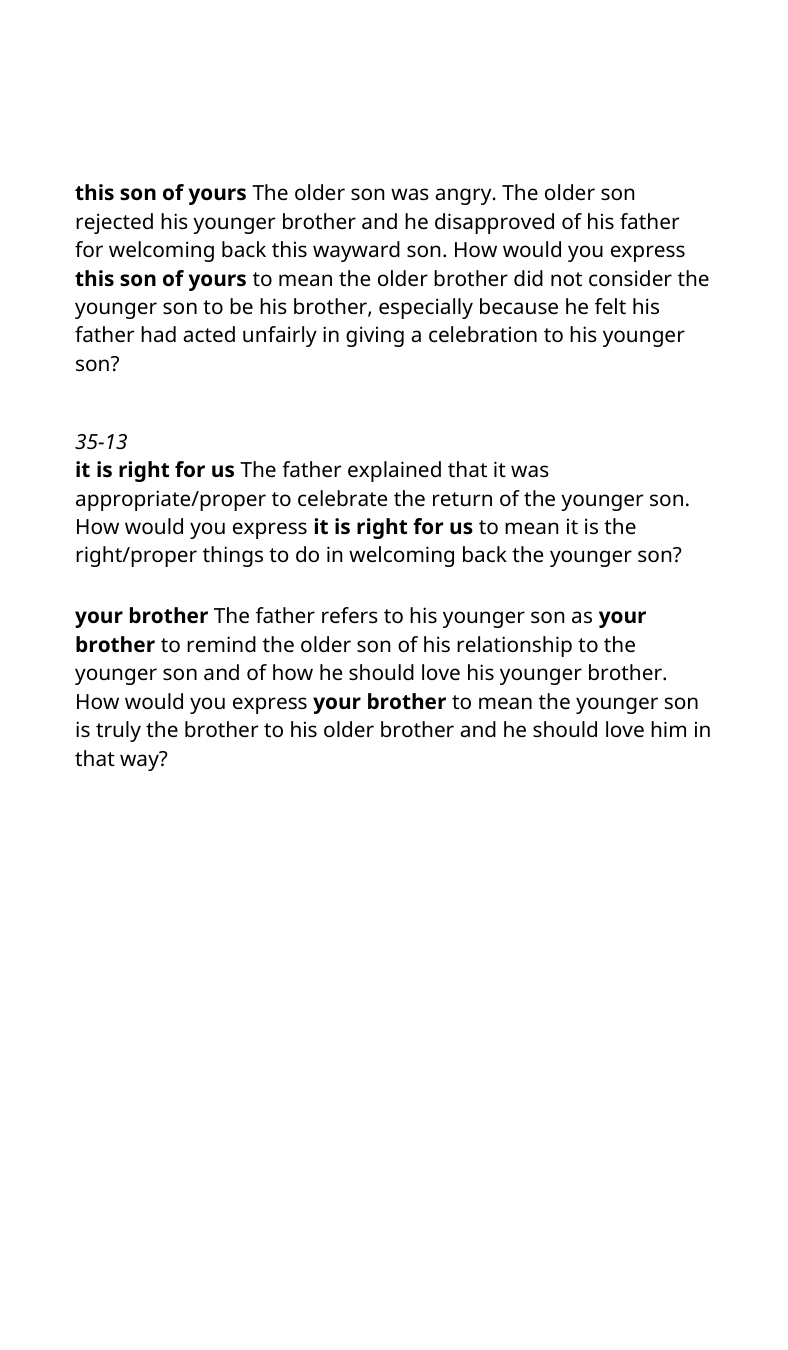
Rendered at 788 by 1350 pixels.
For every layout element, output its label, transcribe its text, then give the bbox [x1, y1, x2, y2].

text this son of yours The older son was angry. The older son rejected his younger brother and he disapproved of his father for welcoming back this wayward son. How would you express this son of yours to mean the older brother did not consider the younger son to be his brother, especially because he felt his father had acted unfairly in giving a celebration to his younger son? [75, 150, 712, 377]
text your brother The father refers to his younger son as your brother to remind the older son of his relationship to the younger son and of how he should love his younger brother. How would you express your brother to mean the younger son is truly the brother to his older brother and he should love him in that way? [75, 573, 712, 772]
subtitle 35-13 [75, 398, 712, 455]
text it is right for us The father explained that it was appropriate/proper to celebrate the return of the younger son. How would you express it is right for us to mean it is the right/proper things to do in welcoming back the younger son? [75, 455, 712, 569]
